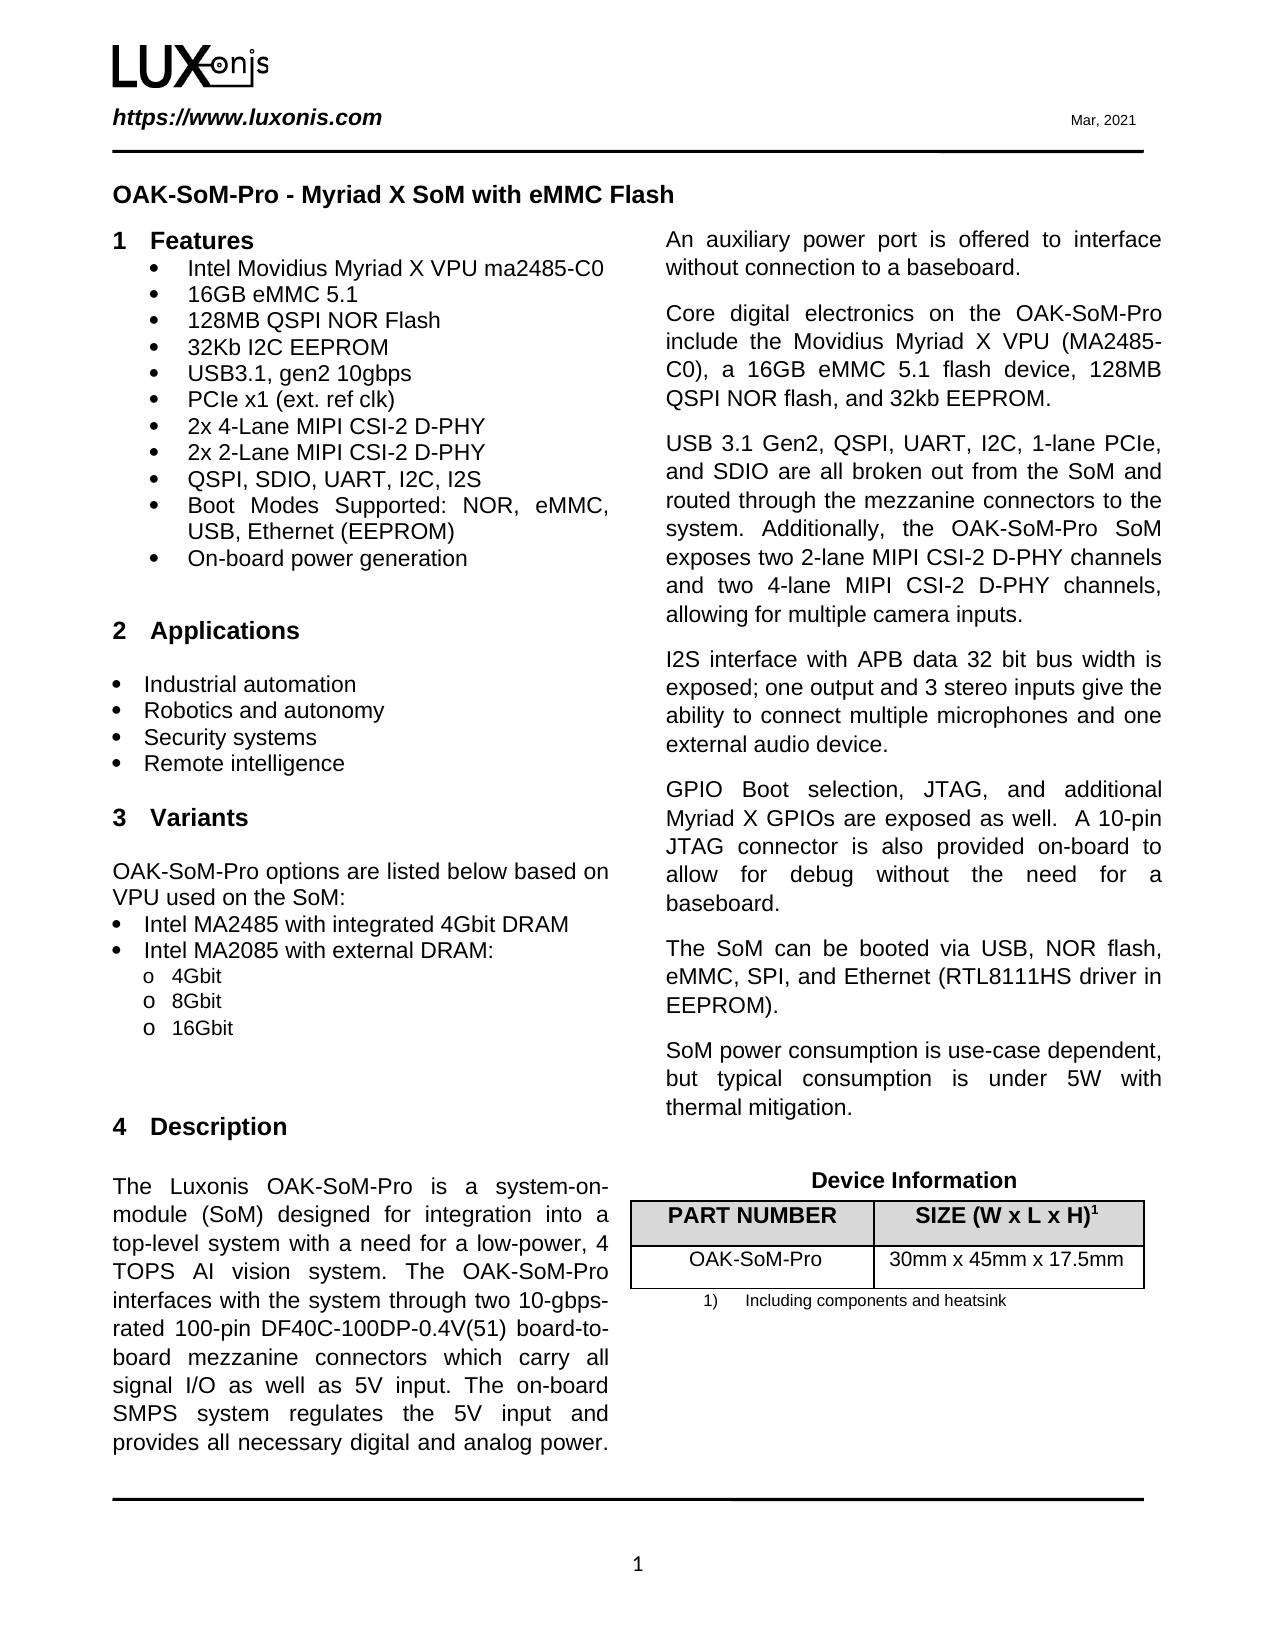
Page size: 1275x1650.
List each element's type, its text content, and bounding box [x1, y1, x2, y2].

text The SoM can be booted via USB, NOR flash, eMMC, SPI, and Ethernet (RTL8111HS driver in EEPROM). [666, 935, 1162, 1018]
subtitle Variants [112, 803, 609, 832]
list Industrial automation [112, 671, 609, 697]
list Intel MA2085 with external DRAM: [112, 937, 609, 963]
list PCIe x1 (ext. ref clk) [150, 386, 609, 413]
subtitle Applications [112, 616, 609, 645]
list Security systems [112, 724, 609, 750]
list 32Kb I2C EEPROM [150, 334, 609, 360]
list Remote intelligence [112, 750, 609, 777]
list 16GB eMMC 5.1 [150, 281, 609, 307]
text GPIO Boot selection, JTAG, and additional Myriad X GPIOs are exposed as well. A 10-pin JTAG connector is also provided on-board to allow for debug without the need for a baseboard. [666, 776, 1162, 916]
list 128MB QSPI NOR Flash [150, 307, 609, 334]
list 4Gbit [142, 963, 609, 989]
list Robotics and autonomy [112, 697, 609, 724]
list On-board power generation [150, 544, 609, 571]
list USB3.1, gen2 10gbps [150, 360, 609, 386]
text USB 3.1 Gen2, QSPI, UART, I2C, 1-lane PCIe, and SDIO are all broken out from the SoM and routed through the mezzanine connectors to the system. Additionally, the OAK-SoM-Pro SoM exposes two 2-lane MIPI CSI-2 D-PHY channels and two 4-lane MIPI CSI-2 D-PHY channels, allowing for multiple camera inputs. [666, 430, 1162, 627]
text Device Information [666, 1167, 1162, 1194]
list QSPI, SDIO, UART, I2C, I2S [150, 466, 609, 492]
list Boot Modes Supported: NOR, eMMC, USB, Ethernet (EEPROM) [150, 492, 609, 544]
text I2S interface with APB data 32 bit bus width is exposed; one output and 3 stereo inputs give the ability to connect multiple microphones and one external audio device. [666, 646, 1162, 757]
table_cell 30mm x 45mm x 17.5mm [875, 1247, 1143, 1288]
list 2x 2-Lane MIPI CSI-2 D-PHY [150, 439, 609, 466]
list 8Gbit [142, 989, 609, 1016]
text OAK-SoM-Pro options are listed below based on VPU used on the SoM: [112, 858, 609, 911]
text SoM power consumption is use-case dependent, but typical consumption is under 5W with thermal mitigation. [666, 1037, 1162, 1120]
list 2x 4-Lane MIPI CSI-2 D-PHY [150, 413, 609, 439]
subtitle Description [112, 1112, 609, 1140]
text Core digital electronics on the OAK-SoM-Pro include the Movidius Myriad X VPU (MA2485-C0), a 16GB eMMC 5.1 flash device, 128MB QSPI NOR flash, and 32kb EEPROM. [666, 299, 1162, 411]
list 16Gbit [142, 1016, 609, 1042]
text The Luxonis OAK-SoM-Pro is a system-on-module (SoM) designed for integration into a top-level system with a need for a low-power, 4 TOPS AI vision system. The OAK-SoM-Pro interfaces with the system through two 10-gbps-rated 100-pin DF40C-100DP-0.4V(51) board-to-board mezzanine connectors which carry all signal I/O as well as 5V input. The on-board SMPS system regulates the 5V input and provides all necessary digital and analog power. An auxiliary power port is offered to interface without connection to a baseboard. [112, 1173, 609, 1455]
text OAK-SoM-Pro - Myriad X SoM with eMMC Flash [112, 181, 1162, 209]
picture [112, 45, 269, 88]
list Intel Movidius Myriad X VPU ma2485-C0 [150, 255, 609, 281]
table_header PART NUMBER [632, 1202, 873, 1245]
subtitle Features [112, 226, 609, 255]
list Intel MA2485 with integrated 4Gbit DRAM [112, 911, 609, 937]
table_cell OAK-SoM-Pro [632, 1247, 873, 1288]
table_header SIZE (W x L x H)1 [875, 1202, 1143, 1245]
list Including components and heatsink [703, 1196, 1162, 1310]
